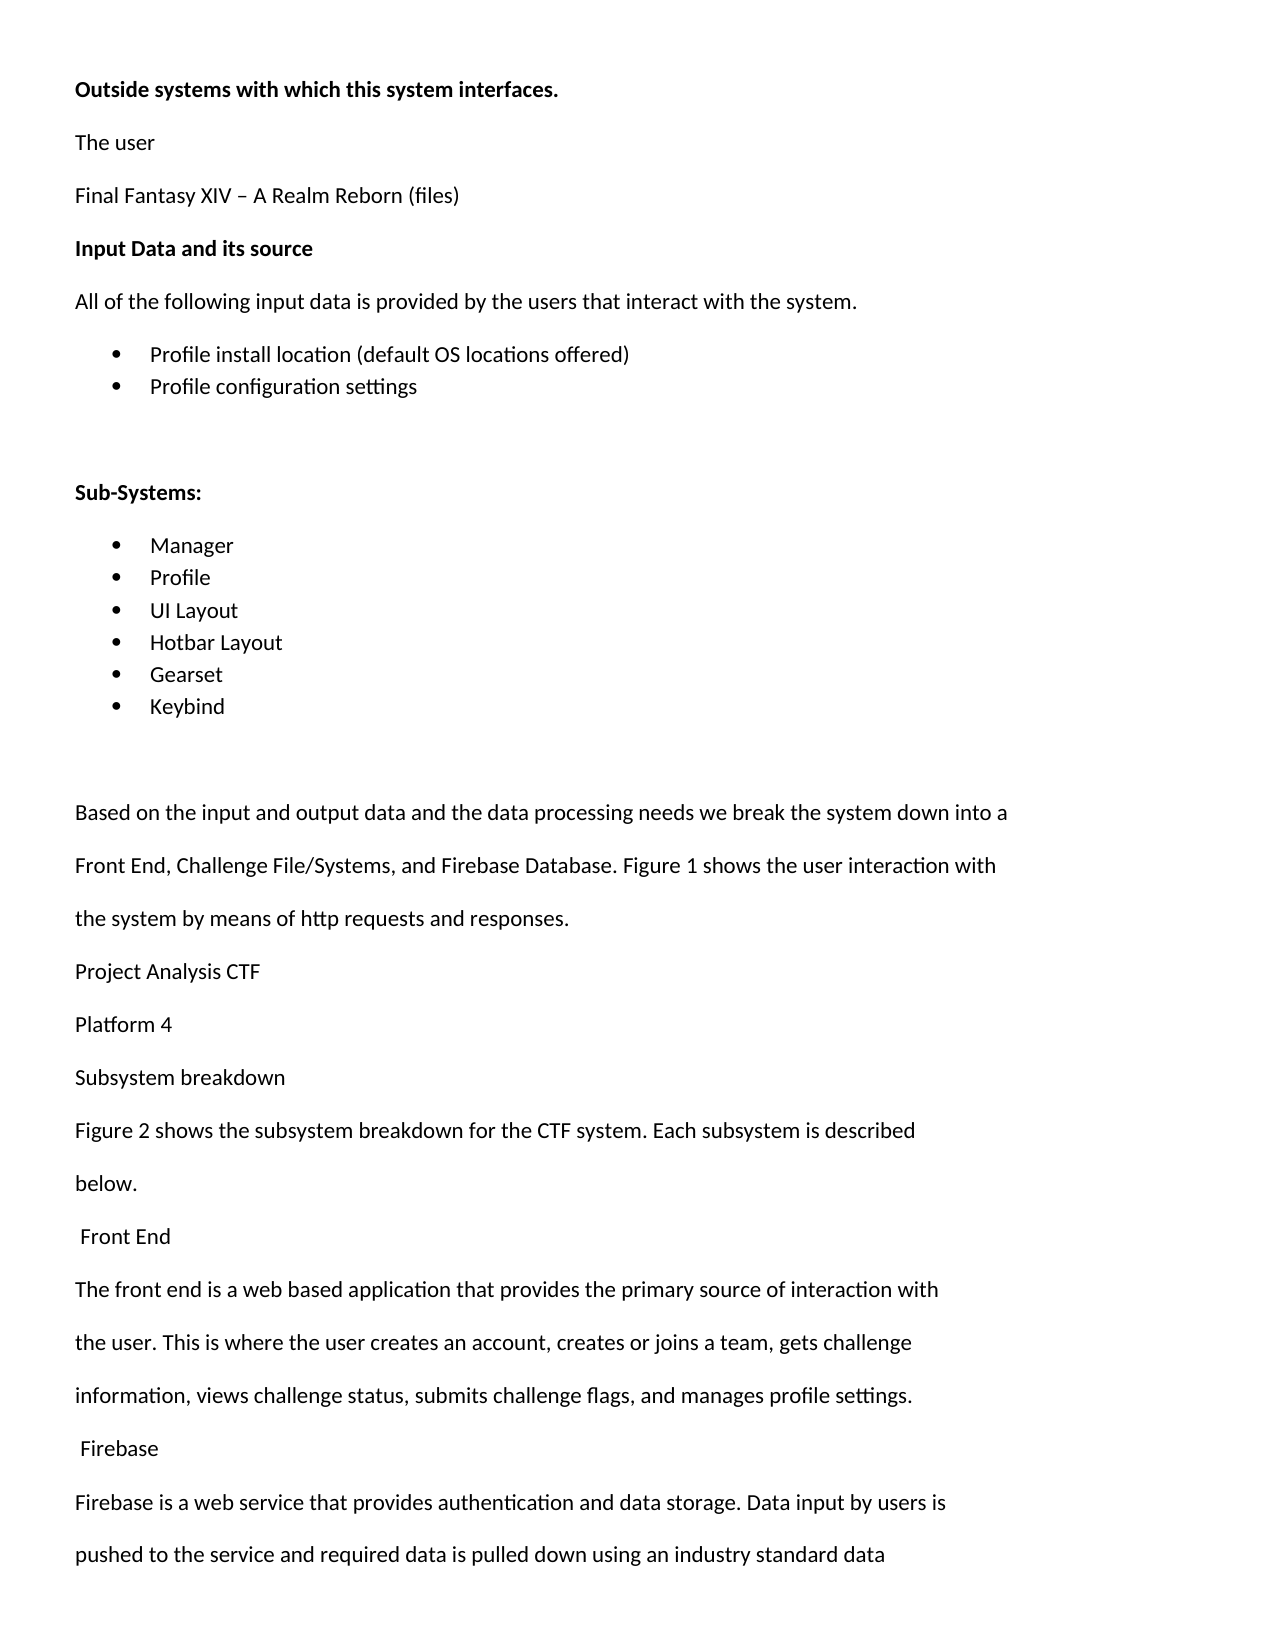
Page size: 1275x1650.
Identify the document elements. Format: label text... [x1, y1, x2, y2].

text Final Fantasy XIV – A Realm Reborn (files) [75, 181, 1200, 209]
text Front End [75, 1222, 1200, 1251]
list Keybind [112, 692, 1200, 720]
list Manager [112, 531, 1200, 559]
text Sub-Systems: [75, 478, 1200, 506]
text Based on the input and output data and the data processing needs we break the system down into a [75, 798, 1200, 826]
text the user. This is where the user creates an account, creates or joins a team, gets challenge [75, 1328, 1200, 1357]
list Gearset [112, 660, 1200, 688]
list Profile [112, 563, 1200, 592]
text Platform 4 [75, 1010, 1200, 1038]
text Subsystem breakdown [75, 1063, 1200, 1091]
text Firebase [75, 1434, 1200, 1463]
text the system by means of http requests and responses. [75, 904, 1200, 932]
text Firebase is a web service that provides authentication and data storage. Data input by users is [75, 1488, 1200, 1516]
list Profile install location (default OS locations offered) [112, 340, 1200, 368]
text below. [75, 1169, 1200, 1197]
list Hotbar Layout [112, 628, 1200, 656]
text All of the following input data is provided by the users that interact with the system. [75, 287, 1200, 315]
text Front End, Challenge File/Systems, and Firebase Database. Figure 1 shows the user interaction with [75, 851, 1200, 879]
text Outside systems with which this system interfaces. [75, 75, 1200, 103]
text Project Analysis CTF [75, 957, 1200, 985]
text information, views challenge status, submits challenge flags, and manages profile settings. [75, 1382, 1200, 1409]
list UI Layout [112, 596, 1200, 624]
list Profile configuration settings [112, 372, 1200, 400]
text Input Data and its source [75, 234, 1200, 262]
text The front end is a web based application that provides the primary source of interaction with [75, 1276, 1200, 1303]
text The user [75, 128, 1200, 156]
text Figure 2 shows the subsystem breakdown for the CTF system. Each subsystem is described [75, 1116, 1200, 1144]
text pushed to the service and required data is pulled down using an industry standard data [75, 1541, 1200, 1569]
